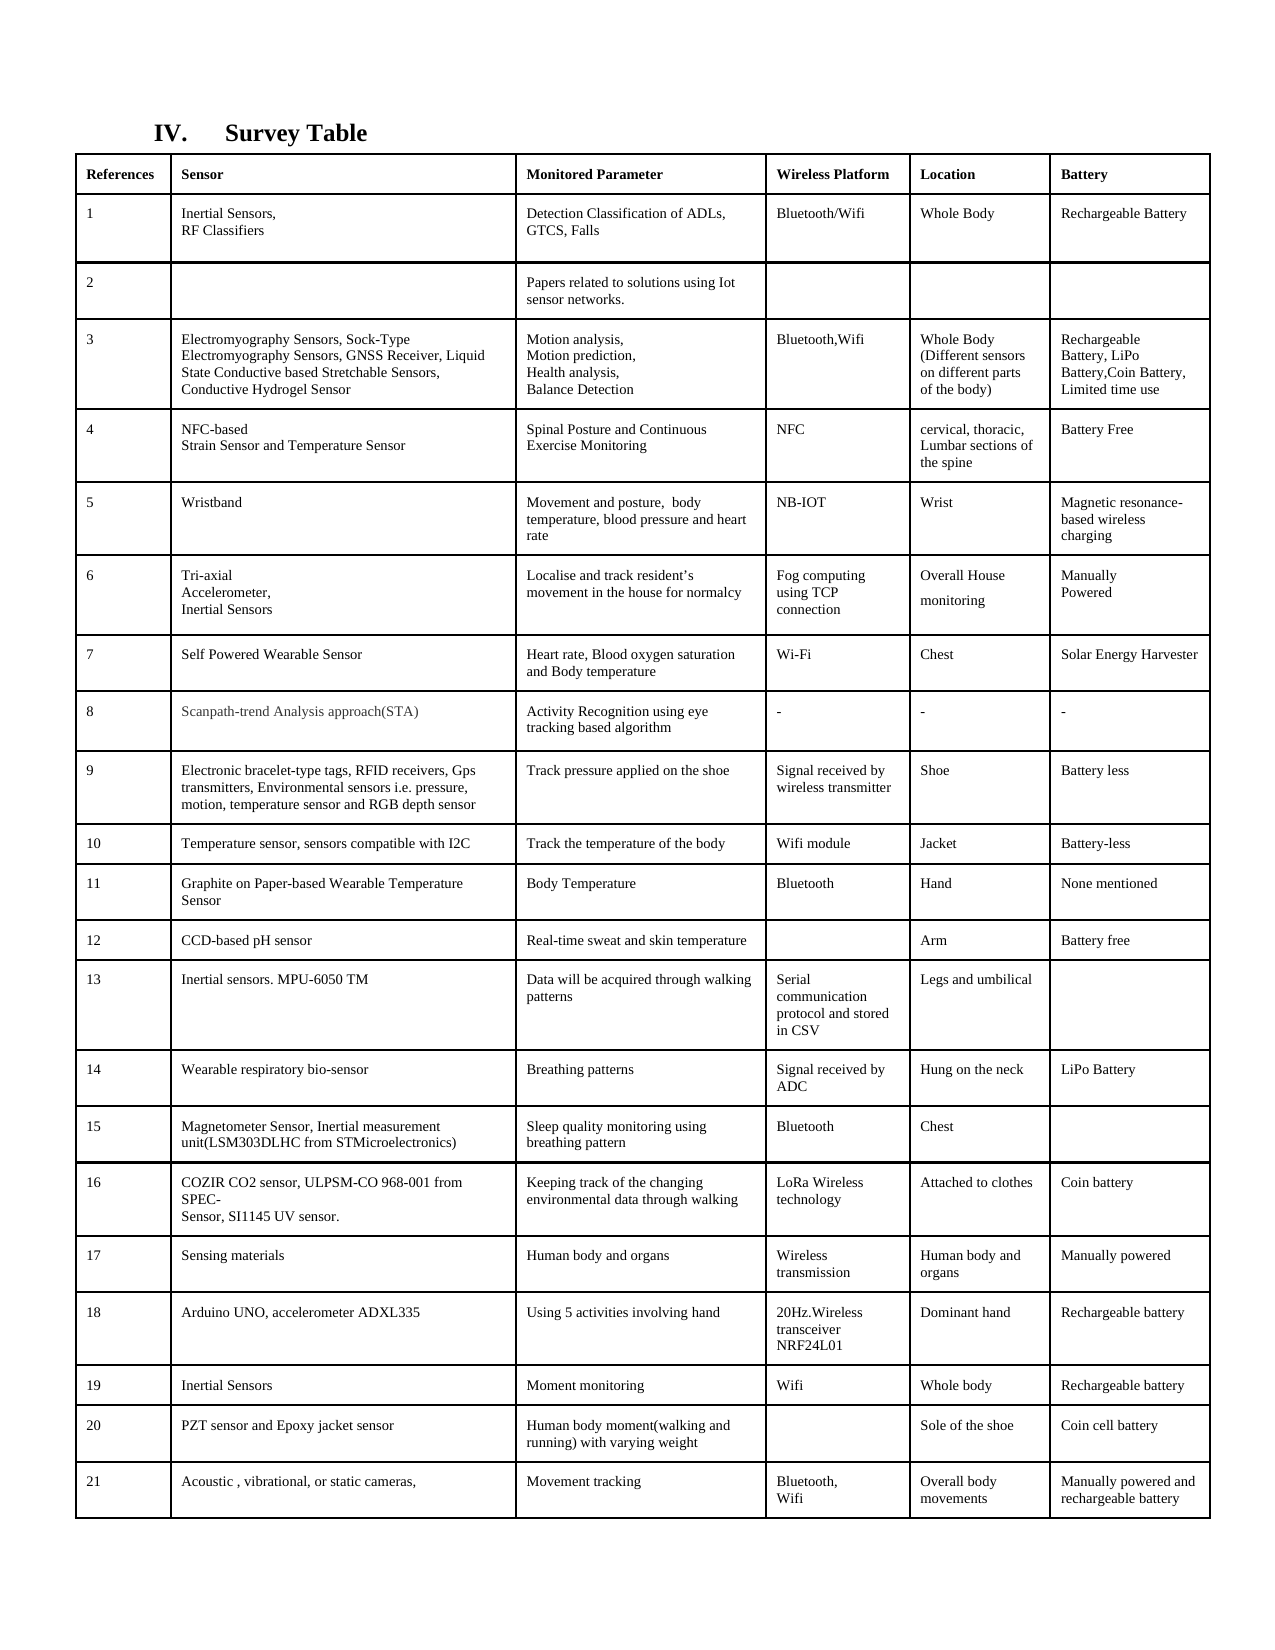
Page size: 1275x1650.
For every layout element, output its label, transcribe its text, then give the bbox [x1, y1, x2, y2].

table_cell Sole of the shoe [911, 1406, 1049, 1461]
table_cell Wireless transmission [767, 1237, 909, 1291]
table_cell Human body and organs [517, 1237, 765, 1291]
table_cell Battery Free [1051, 410, 1209, 481]
table_cell 5 [77, 483, 170, 554]
table_cell NFC-based Strain Sensor and Temperature Sensor [172, 410, 515, 481]
table_cell [911, 264, 1049, 318]
table_cell 7 [77, 636, 170, 690]
table_cell Shoe [911, 752, 1049, 823]
table_cell Inertial Sensors, RF Classifiers [172, 195, 515, 261]
table_cell Electronic bracelet-type tags, RFID receivers, Gps transmitters, Environmental sensors i.e. pressure, motion, temperature sensor and RGB depth sensor [172, 752, 515, 823]
table_cell [767, 264, 909, 318]
table_cell 14 [77, 1051, 170, 1105]
table_cell Using 5 activities involving hand [517, 1293, 765, 1364]
table_cell Sensing materials [172, 1237, 515, 1291]
table_cell Chest [911, 636, 1049, 690]
table_cell 17 [77, 1237, 170, 1291]
table_cell - [911, 692, 1049, 749]
table_cell 16 [77, 1164, 170, 1235]
table_cell Attached to clothes [911, 1164, 1049, 1235]
table_cell Movement tracking [517, 1463, 765, 1517]
table_cell Wi-Fi [767, 636, 909, 690]
table_cell Localise and track resident’s movement in the house for normalcy [517, 556, 765, 633]
table_cell Moment monitoring [517, 1366, 765, 1404]
table_cell Track pressure applied on the shoe [517, 752, 765, 823]
table_cell None mentioned [1051, 865, 1209, 919]
table_cell Bluetooth [767, 865, 909, 919]
table_cell Manually Powered [1051, 556, 1209, 633]
table_cell Legs and umbilical [911, 961, 1049, 1048]
table_cell 4 [77, 410, 170, 481]
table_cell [911, 1463, 1049, 1517]
table_cell Bluetooth/Wifi [767, 195, 909, 261]
table_cell [1051, 1107, 1209, 1161]
table_cell 19 [77, 1366, 170, 1404]
table_cell NB-IOT [767, 483, 909, 554]
table_cell Human body and organs [911, 1237, 1049, 1291]
table_cell Manually powered [1051, 1237, 1209, 1291]
table_cell 20 [77, 1406, 170, 1461]
table_header Wireless Platform [767, 155, 909, 193]
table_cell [172, 1463, 515, 1517]
title Survey Table [187, 118, 1172, 147]
table_cell Whole Body (Different sensors on different parts of the body) [911, 320, 1049, 408]
table_cell 13 [77, 961, 170, 1048]
table_header Location [911, 155, 1049, 193]
table_cell 12 [77, 921, 170, 958]
table_cell PZT sensor and Epoxy jacket sensor [172, 1406, 515, 1461]
table_cell Bluetooth,Wifi [767, 320, 909, 408]
table_cell Hung on the neck [911, 1051, 1049, 1105]
table_cell CCD-based pH sensor [172, 921, 515, 958]
table_cell Activity Recognition using eye tracking based algorithm [517, 692, 765, 749]
table_cell Signal received by ADC [767, 1051, 909, 1105]
table_cell Inertial sensors. MPU-6050 TM [172, 961, 515, 1048]
table_cell Temperature sensor, sensors compatible with I2C [172, 825, 515, 862]
table_cell Bluetooth [767, 1107, 909, 1161]
table_cell 3 [77, 320, 170, 408]
table_cell Real-time sweat and skin temperature [517, 921, 765, 958]
table_cell [172, 264, 515, 318]
table_cell Wrist [911, 483, 1049, 554]
table_cell LiPo Battery [1051, 1051, 1209, 1105]
table_cell Human body moment(walking and running) with varying weight [517, 1406, 765, 1461]
table_cell Jacket [911, 825, 1049, 862]
table_cell Arm [911, 921, 1049, 958]
table_cell Battery free [1051, 921, 1209, 958]
table_cell Wearable respiratory bio-sensor [172, 1051, 515, 1105]
table_cell Serial communication protocol and stored in CSV [767, 961, 909, 1048]
table_cell Keeping track of the changing environmental data through walking [517, 1164, 765, 1235]
table_cell Coin cell battery [1051, 1406, 1209, 1461]
table_cell Whole Body [911, 195, 1049, 261]
table_cell COZIR CO2 sensor, ULPSM-CO 968-001 from SPEC- Sensor, SI1145 UV sensor. [172, 1164, 515, 1235]
table_cell Overall House monitoring [911, 556, 1049, 633]
table_cell [767, 1406, 909, 1461]
table_header Sensor [172, 155, 515, 193]
table_cell Solar Energy Harvester [1051, 636, 1209, 690]
table_cell Wifi module [767, 825, 909, 862]
table_cell Magnetic resonance-based wireless charging [1051, 483, 1209, 554]
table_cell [1051, 1463, 1209, 1517]
table_cell Movement and posture, body temperature, blood pressure and heart rate [517, 483, 765, 554]
table_cell 2 [77, 264, 170, 318]
table_cell Fog computing using TCP connection [767, 556, 909, 633]
table_cell Signal received by wireless transmitter [767, 752, 909, 823]
table_cell - [767, 692, 909, 749]
table_cell [1051, 961, 1209, 1048]
table_cell Heart rate, Blood oxygen saturation and Body temperature [517, 636, 765, 690]
table_cell Wristband [172, 483, 515, 554]
table_cell Motion analysis, Motion prediction, Health analysis, Balance Detection [517, 320, 765, 408]
table_cell Coin battery [1051, 1164, 1209, 1235]
table_cell 10 [77, 825, 170, 862]
table_cell Scanpath-trend Analysis approach(STA) [172, 692, 515, 749]
table_cell 8 [77, 692, 170, 749]
table_cell Spinal Posture and Continuous Exercise Monitoring [517, 410, 765, 481]
table_cell [1051, 264, 1209, 318]
table_cell Papers related to solutions using Iot sensor networks. [517, 264, 765, 318]
table_cell Rechargeable Battery, LiPo Battery,Coin Battery, Limited time use [1051, 320, 1209, 408]
table_cell 18 [77, 1293, 170, 1364]
table_cell Detection Classification of ADLs, GTCS, Falls [517, 195, 765, 261]
table_cell Track the temperature of the body [517, 825, 765, 862]
table_cell Graphite on Paper-based Wearable Temperature Sensor [172, 865, 515, 919]
table_cell 6 [77, 556, 170, 633]
table_cell Electromyography Sensors, Sock-Type Electromyography Sensors, GNSS Receiver, Liquid State Conductive based Stretchable Sensors, Conductive Hydrogel Sensor [172, 320, 515, 408]
table_cell NFC [767, 410, 909, 481]
table_header Battery [1051, 155, 1209, 193]
table_cell Tri-axial Accelerometer, Inertial Sensors [172, 556, 515, 633]
table_cell Rechargeable battery [1051, 1293, 1209, 1364]
table_cell 1 [77, 195, 170, 261]
table_cell Rechargeable battery [1051, 1366, 1209, 1404]
table_cell Whole body [911, 1366, 1049, 1404]
table_cell 21 [77, 1463, 170, 1517]
table_cell Inertial Sensors [172, 1366, 515, 1404]
table_cell Rechargeable Battery [1051, 195, 1209, 261]
table_cell [767, 921, 909, 958]
table_cell Hand [911, 865, 1049, 919]
table_cell Arduino UNO, accelerometer ADXL335 [172, 1293, 515, 1364]
table_cell Battery less [1051, 752, 1209, 823]
table_cell cervical, thoracic, Lumbar sections of the spine [911, 410, 1049, 481]
table_cell - [1051, 692, 1209, 749]
table_cell Dominant hand [911, 1293, 1049, 1364]
table_cell Sleep quality monitoring using breathing pattern [517, 1107, 765, 1161]
table_cell Magnetometer Sensor, Inertial measurement unit(LSM303DLHC from STMicroelectronics) [172, 1107, 515, 1161]
table_cell 20Hz.Wireless transceiver NRF24L01 [767, 1293, 909, 1364]
table_cell 15 [77, 1107, 170, 1161]
table_cell Body Temperature [517, 865, 765, 919]
table_header References [77, 155, 170, 193]
table_cell Bluetooth, Wifi [767, 1463, 909, 1517]
table_cell Breathing patterns [517, 1051, 765, 1105]
table_cell 9 [77, 752, 170, 823]
table_cell Data will be acquired through walking patterns [517, 961, 765, 1048]
table_cell Wifi [767, 1366, 909, 1404]
table_cell LoRa Wireless technology [767, 1164, 909, 1235]
table_cell Chest [911, 1107, 1049, 1161]
table_cell 11 [77, 865, 170, 919]
table_cell Self Powered Wearable Sensor [172, 636, 515, 690]
table_header Monitored Parameter [517, 155, 765, 193]
table_cell Battery-less [1051, 825, 1209, 862]
